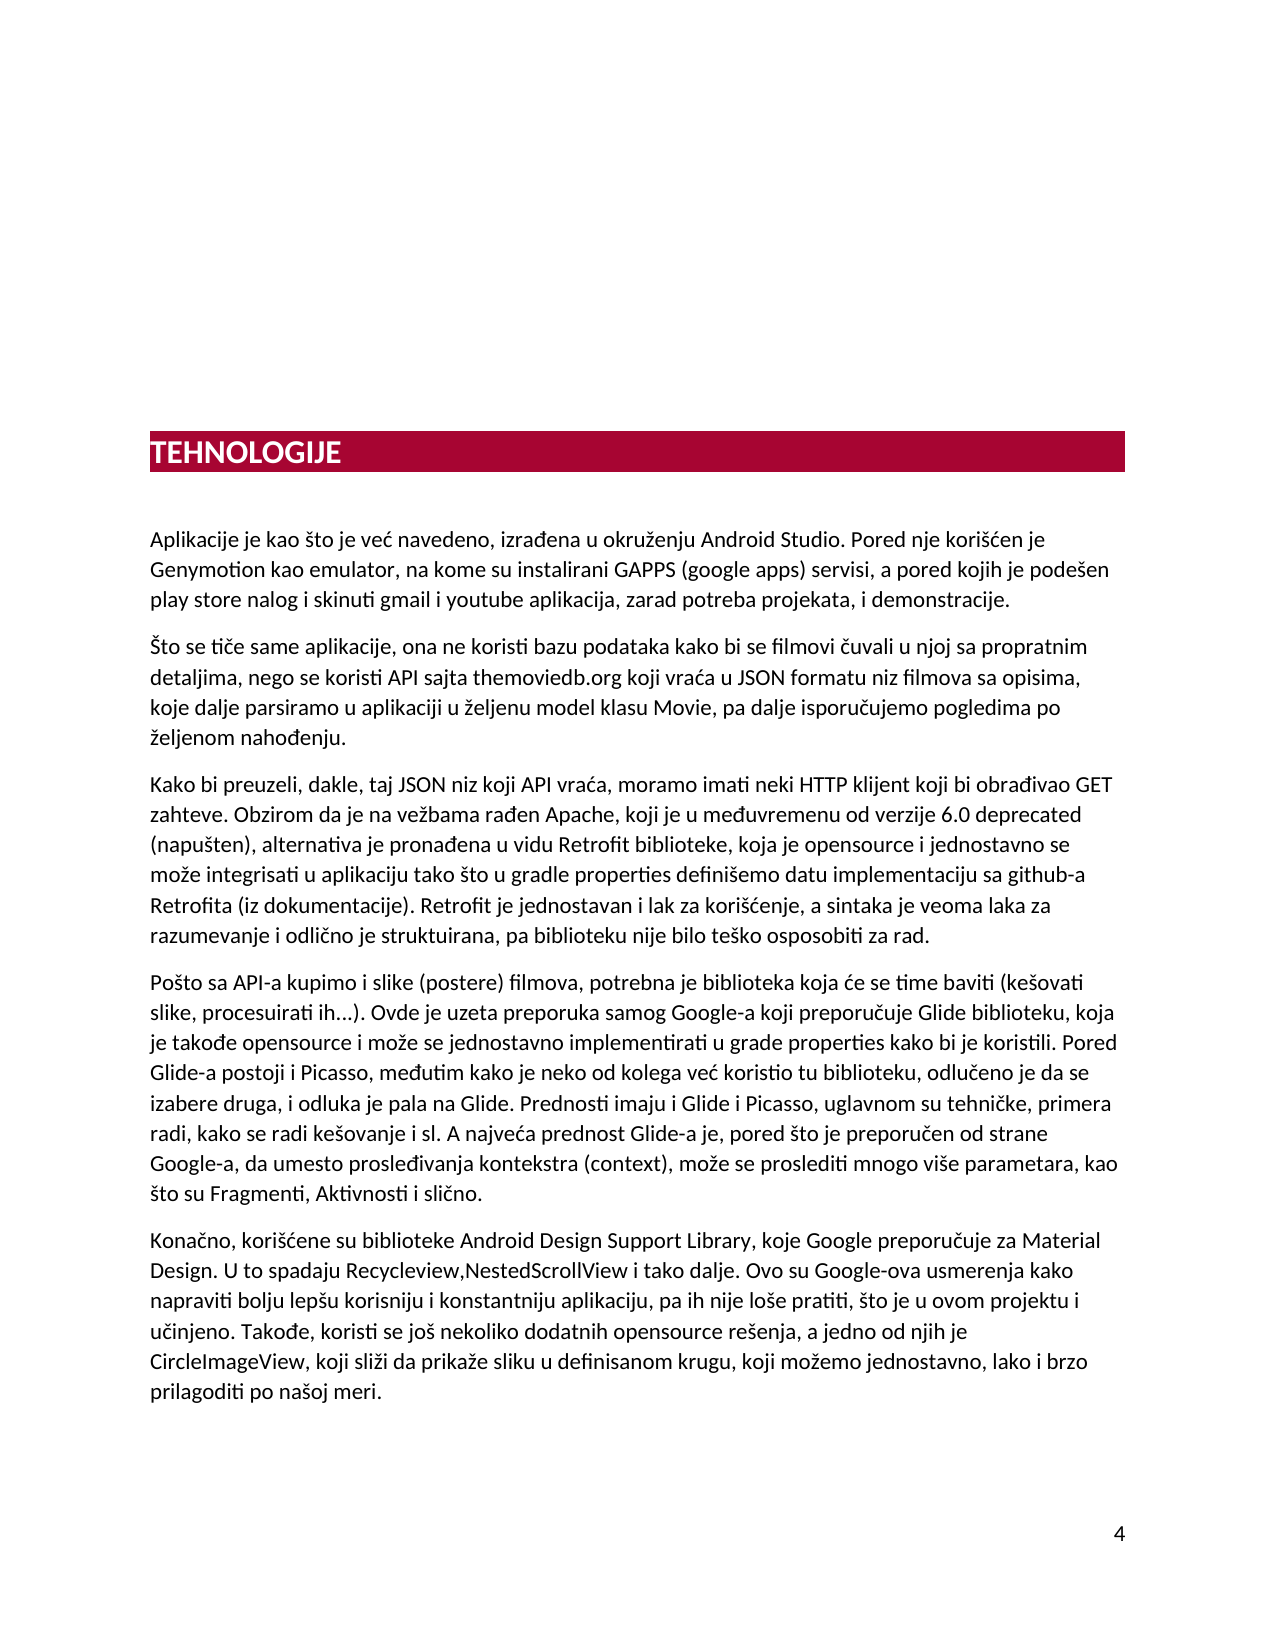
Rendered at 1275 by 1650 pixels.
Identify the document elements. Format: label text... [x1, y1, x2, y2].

text Kako bi preuzeli, dakle, taj JSON niz koji API vraća, moramo imati neki HTTP klijent koji bi obrađivao GET zahteve. Obzirom da je na vežbama rađen Apache, koji je u međuvremenu od verzije 6.0 deprecated (napušten), alternativa je pronađena u vidu Retrofit biblioteke, koja je opensource i jednostavno se može integrisati u aplikaciju tako što u gradle properties definišemo datu implementaciju sa github-a Retrofita (iz dokumentacije). Retrofit je jednostavan i lak za korišćenje, a sintaka je veoma laka za razumevanje i odlično je struktuirana, pa biblioteku nije bilo teško osposobiti za rad. [150, 770, 1125, 949]
subtitle TEHNOLOGIJE [150, 431, 1125, 472]
text Aplikacije je kao što je već navedeno, izrađena u okruženju Android Studio. Pored nje korišćen je Genymotion kao emulator, na kome su instalirani GAPPS (google apps) servisi, a pored kojih je podešen play store nalog i skinuti gmail i youtube aplikacija, zarad potreba projekata, i demonstracije. [150, 525, 1125, 613]
text Pošto sa API-a kupimo i slike (postere) filmova, potrebna je biblioteka koja će se time baviti (kešovati slike, procesuirati ih...). Ovde je uzeta preporuka samog Google-a koji preporučuje Glide biblioteku, koja je takođe opensource i može se jednostavno implementirati u grade properties kako bi je koristili. Pored Glide-a postoji i Picasso, međutim kako je neko od kolega već koristio tu biblioteku, odlučeno je da se izabere druga, i odluka je pala na Glide. Prednosti imaju i Glide i Picasso, uglavnom su tehničke, primera radi, kako se radi kešovanje i sl. A najveća prednost Glide-a je, pored što je preporučen od strane Google-a, da umesto prosleđivanja kontekstra (context), može se proslediti mnogo više parametara, kao što su Fragmenti, Aktivnosti i slično. [150, 968, 1125, 1207]
text Konačno, korišćene su biblioteke Android Design Support Library, koje Google preporučuje za Material Design. U to spadaju Recycleview,NestedScrollView i tako dalje. Ovo su Google-ova usmerenja kako napraviti bolju lepšu korisniju i konstantniju aplikaciju, pa ih nije loše pratiti, što je u ovom projektu i učinjeno. Takođe, koristi se još nekoliko dodatnih opensource rešenja, a jedno od njih je CircleImageView, koji sliži da prikaže sliku u definisanom krugu, koji možemo jednostavno, lako i brzo prilagoditi po našoj meri. [150, 1226, 1125, 1405]
text Što se tiče same aplikacije, ona ne koristi bazu podataka kako bi se filmovi čuvali u njoj sa propratnim detaljima, nego se koristi API sajta themoviedb.org koji vraća u JSON formatu niz filmova sa opisima, koje dalje parsiramo u aplikaciji u željenu model klasu Movie, pa dalje isporučujemo pogledima po željenom nahođenju. [150, 632, 1125, 751]
